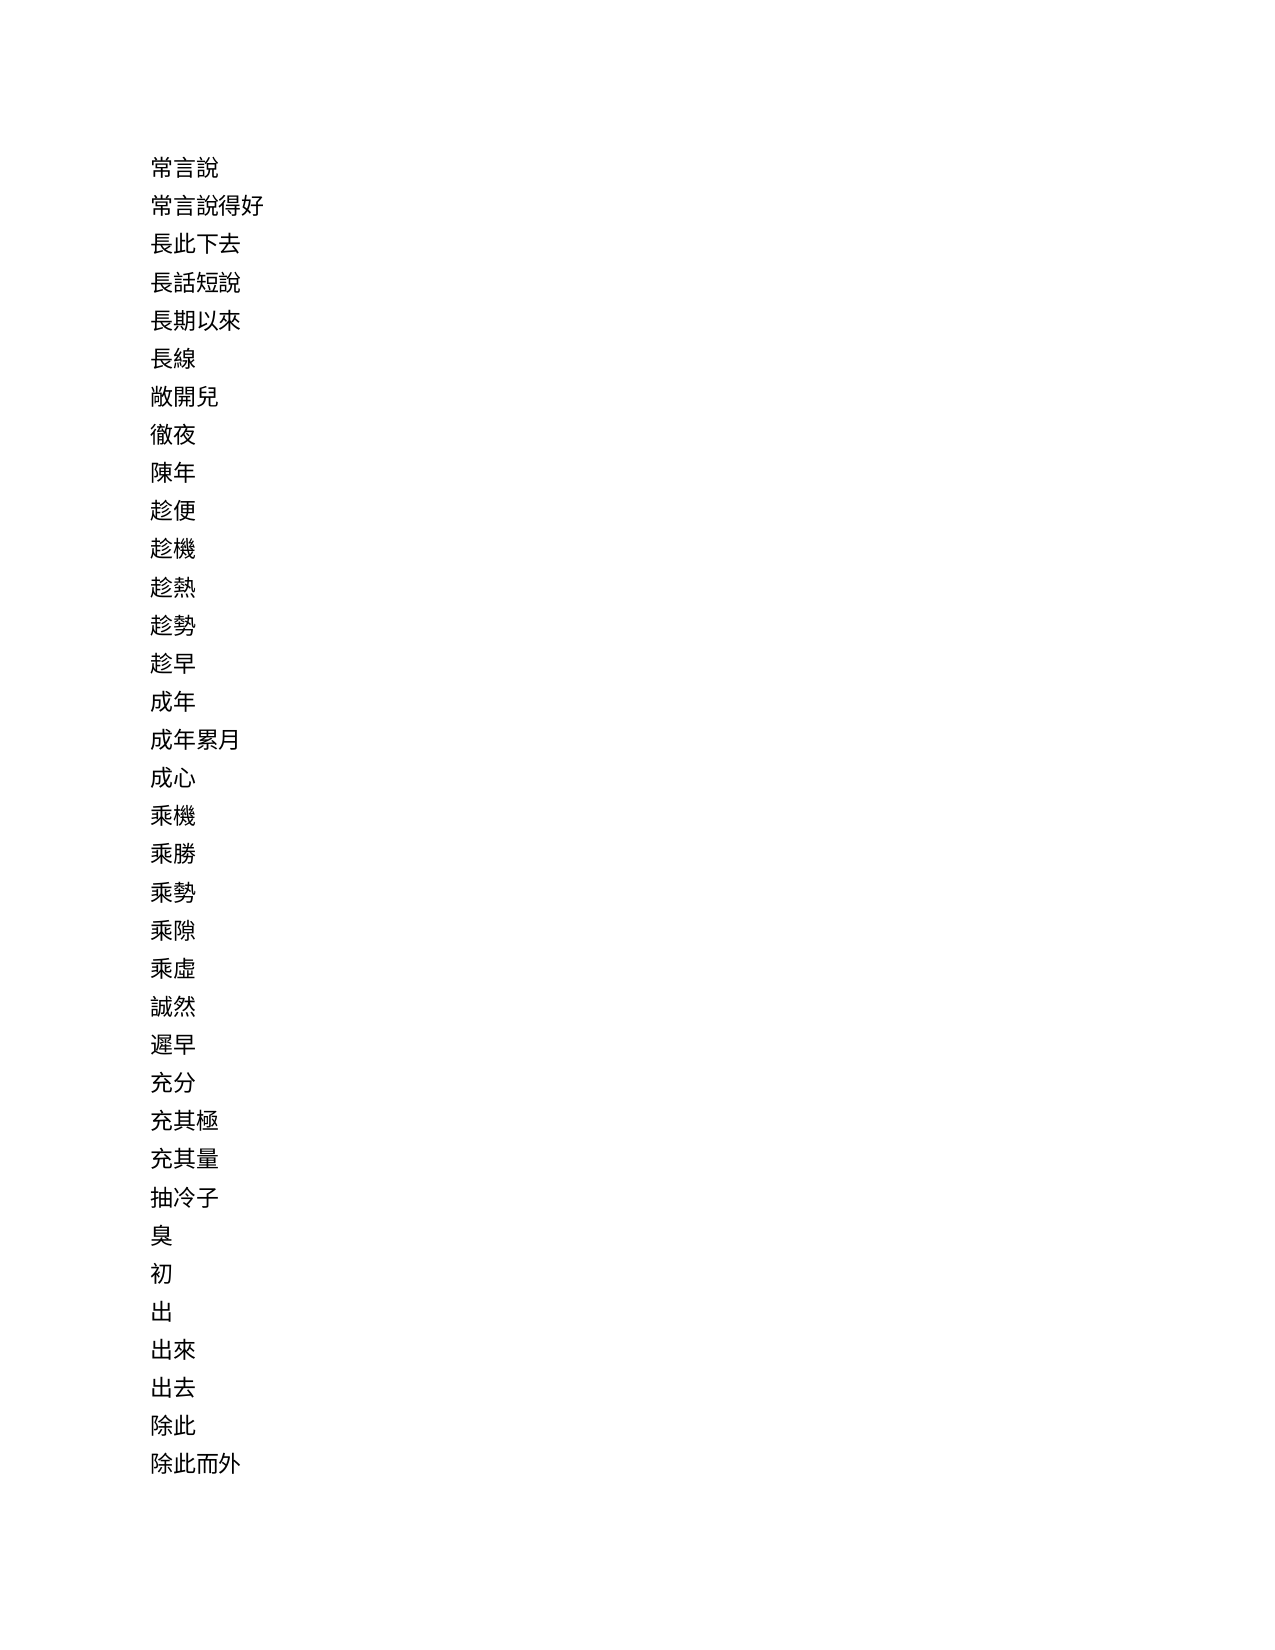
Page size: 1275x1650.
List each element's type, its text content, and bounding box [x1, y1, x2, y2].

text 乘機 [150, 798, 1125, 831]
text 常言說 [150, 150, 1125, 183]
text 誠然 [150, 989, 1125, 1022]
text 乘隙 [150, 912, 1125, 946]
text 長話短說 [150, 264, 1125, 298]
text 趁早 [150, 646, 1125, 679]
text 趁機 [150, 531, 1125, 564]
text 臭 [150, 1217, 1125, 1251]
text 乘勝 [150, 836, 1125, 869]
text 常言說得好 [150, 188, 1125, 221]
text 長期以來 [150, 302, 1125, 336]
text 成心 [150, 760, 1125, 793]
text 出去 [150, 1370, 1125, 1403]
text 長線 [150, 341, 1125, 374]
text 除此 [150, 1408, 1125, 1441]
text 充其極 [150, 1103, 1125, 1136]
text 遲早 [150, 1027, 1125, 1060]
text 成年累月 [150, 722, 1125, 755]
text 趁便 [150, 493, 1125, 526]
text 初 [150, 1256, 1125, 1289]
text 出 [150, 1294, 1125, 1327]
text 抽冷子 [150, 1179, 1125, 1213]
text 出來 [150, 1332, 1125, 1365]
text 充分 [150, 1065, 1125, 1098]
text 趁勢 [150, 607, 1125, 641]
text 長此下去 [150, 226, 1125, 259]
text 充其量 [150, 1141, 1125, 1174]
text 乘勢 [150, 874, 1125, 908]
text 乘虛 [150, 951, 1125, 984]
text 除此而外 [150, 1446, 1125, 1479]
text 敞開兒 [150, 379, 1125, 412]
text 趁熱 [150, 569, 1125, 603]
text 成年 [150, 684, 1125, 717]
text 徹夜 [150, 417, 1125, 450]
text 陳年 [150, 455, 1125, 488]
